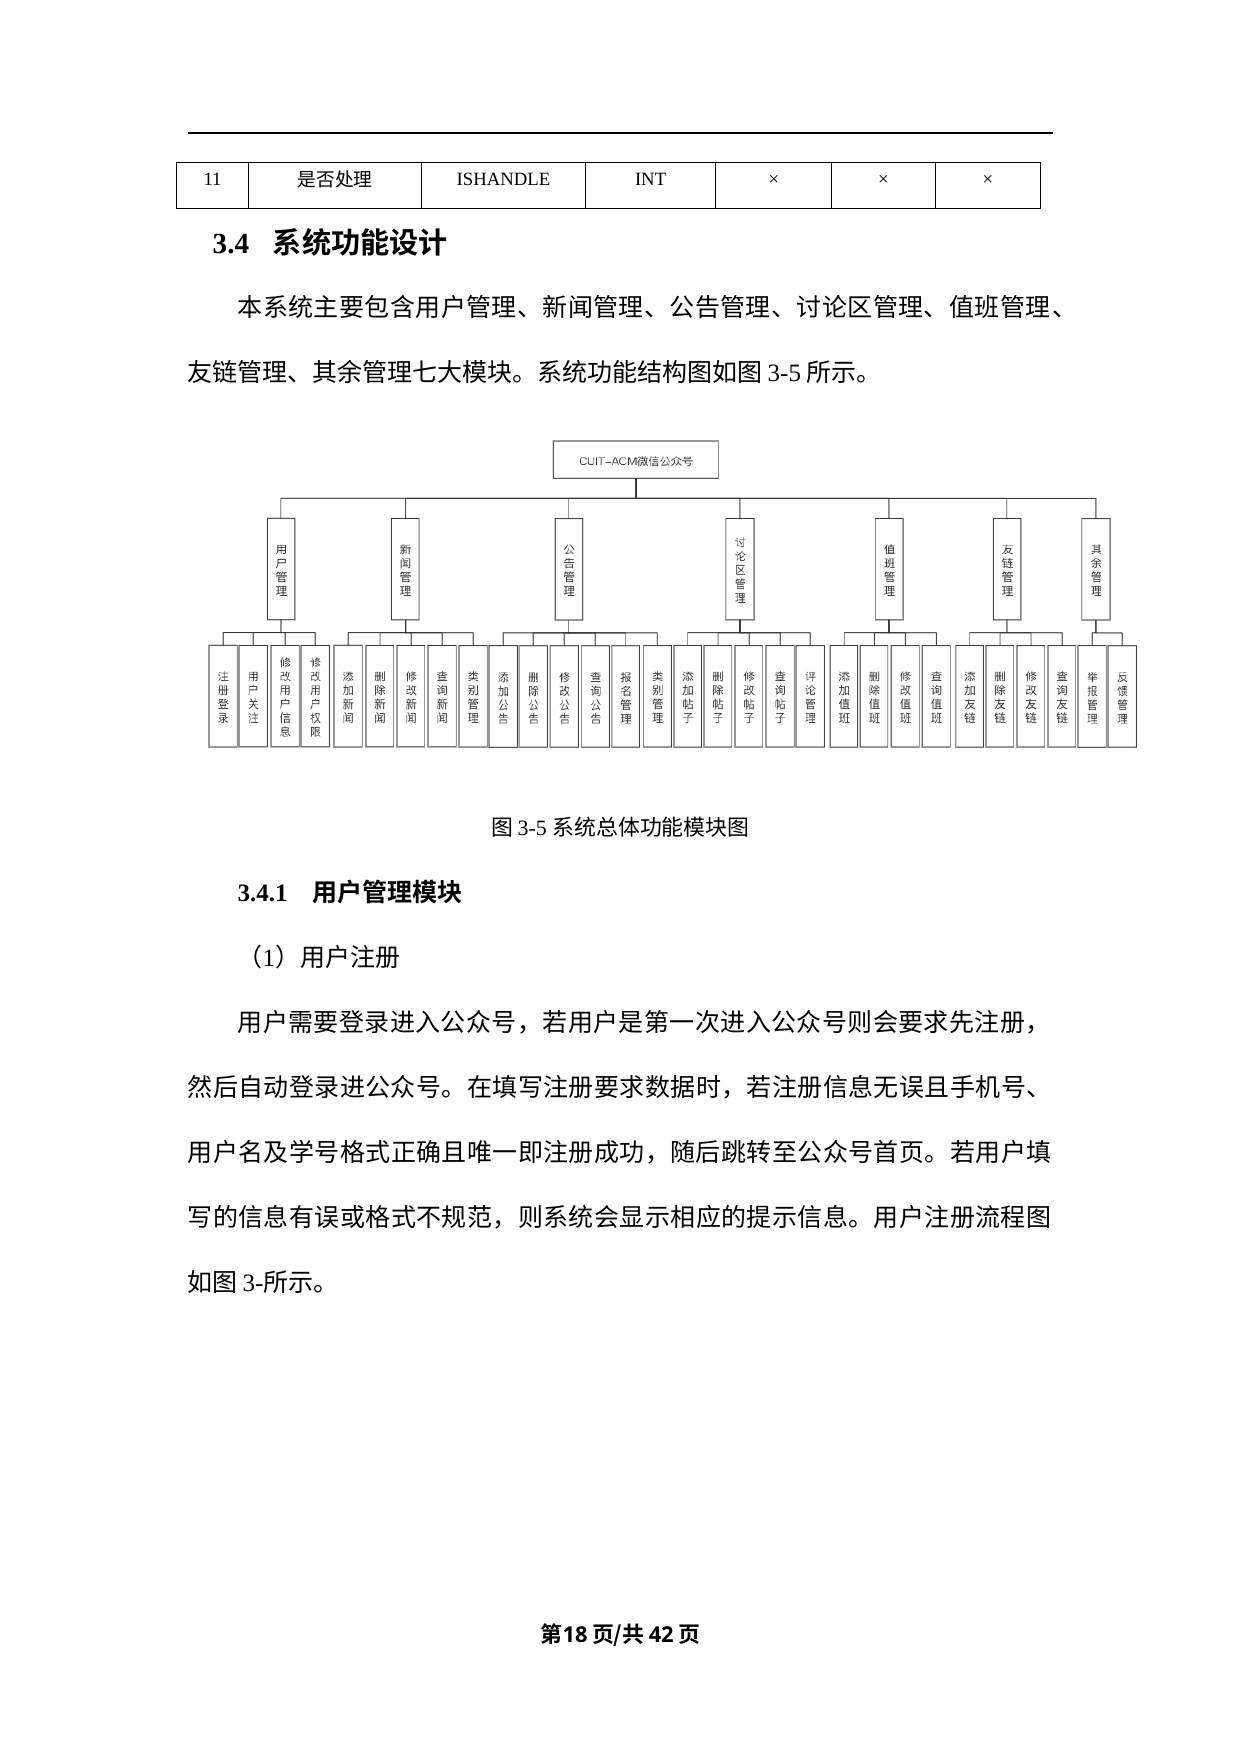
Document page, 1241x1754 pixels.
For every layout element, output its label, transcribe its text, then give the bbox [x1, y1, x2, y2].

text 用户需要登录进入公众号，若用户是第一次进入公众号则会要求先注册，然后自动登录进公众号。在填写注册要求数据时，若注册信息无误且手机号、用户名及学号格式正确且唯一即注册成功，随后跳转至公众号首页。若用户填写的信息有误或格式不规范，则系统会显示相应的提示信息。用户注册流程图如图 3-6所示。 [187, 988, 1053, 1313]
table_cell × [716, 163, 831, 207]
table_cell × [832, 163, 935, 207]
text （1）用户注册 [187, 923, 1053, 988]
text 本系统主要包含用户管理、新闻管理、公告管理、讨论区管理、值班管理、友链管理、其余管理七大模块。系统功能结构图如图3-5所示。 [187, 273, 1053, 403]
text 图3-5 系统总体功能模块图 [187, 809, 1053, 842]
subtitle 用户管理模块 [237, 858, 1053, 923]
table_cell × [936, 163, 1040, 207]
table_cell 是否处理 [249, 163, 421, 207]
subtitle 系统功能设计 [212, 208, 1053, 273]
table_cell INT [586, 163, 715, 207]
table_cell ISHANDLE [422, 163, 585, 207]
picture [187, 419, 1157, 768]
table_cell 11 [177, 163, 248, 207]
